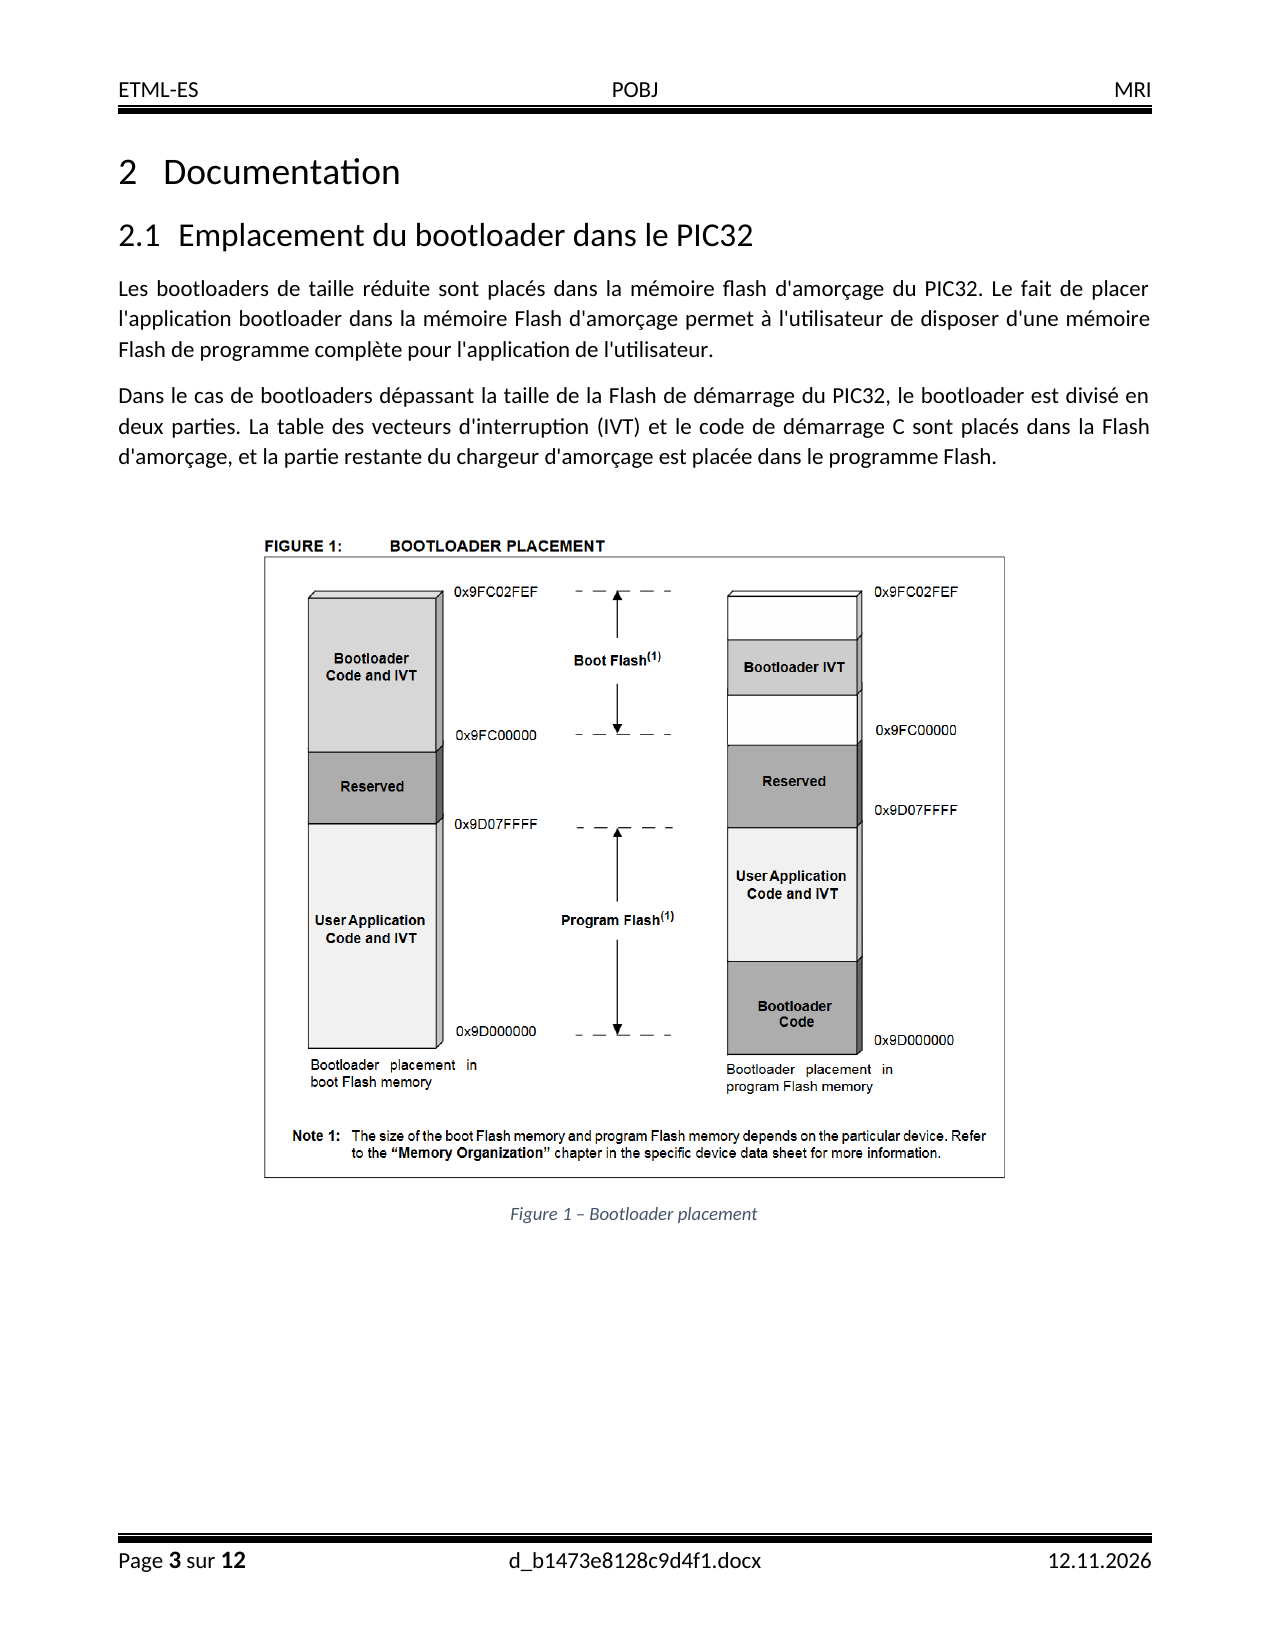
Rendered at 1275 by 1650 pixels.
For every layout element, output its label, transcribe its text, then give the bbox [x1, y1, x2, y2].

text Les bootloaders de taille réduite sont placés dans la mémoire flash d'amorçage du PIC32. Le fait de placer l'application bootloader dans la mémoire Flash d'amorçage permet à l'utilisateur de disposer d'une mémoire Flash de programme complète pour l'application de l'utilisateur. [118, 274, 1152, 363]
picture [260, 535, 1010, 1184]
text Figure 1 – Bootloader placement [118, 1203, 1152, 1226]
subtitle Documentation [118, 148, 1152, 193]
text Dans le cas de bootloaders dépassant la taille de la Flash de démarrage du PIC32, le bootloader est divisé en deux parties. La table des vecteurs d'interruption (IVT) et le code de démarrage C sont placés dans la Flash d'amorçage, et la partie restante du chargeur d'amorçage est placée dans le programme Flash. [118, 382, 1152, 470]
subtitle Emplacement du bootloader dans le PIC32 [118, 214, 1152, 254]
